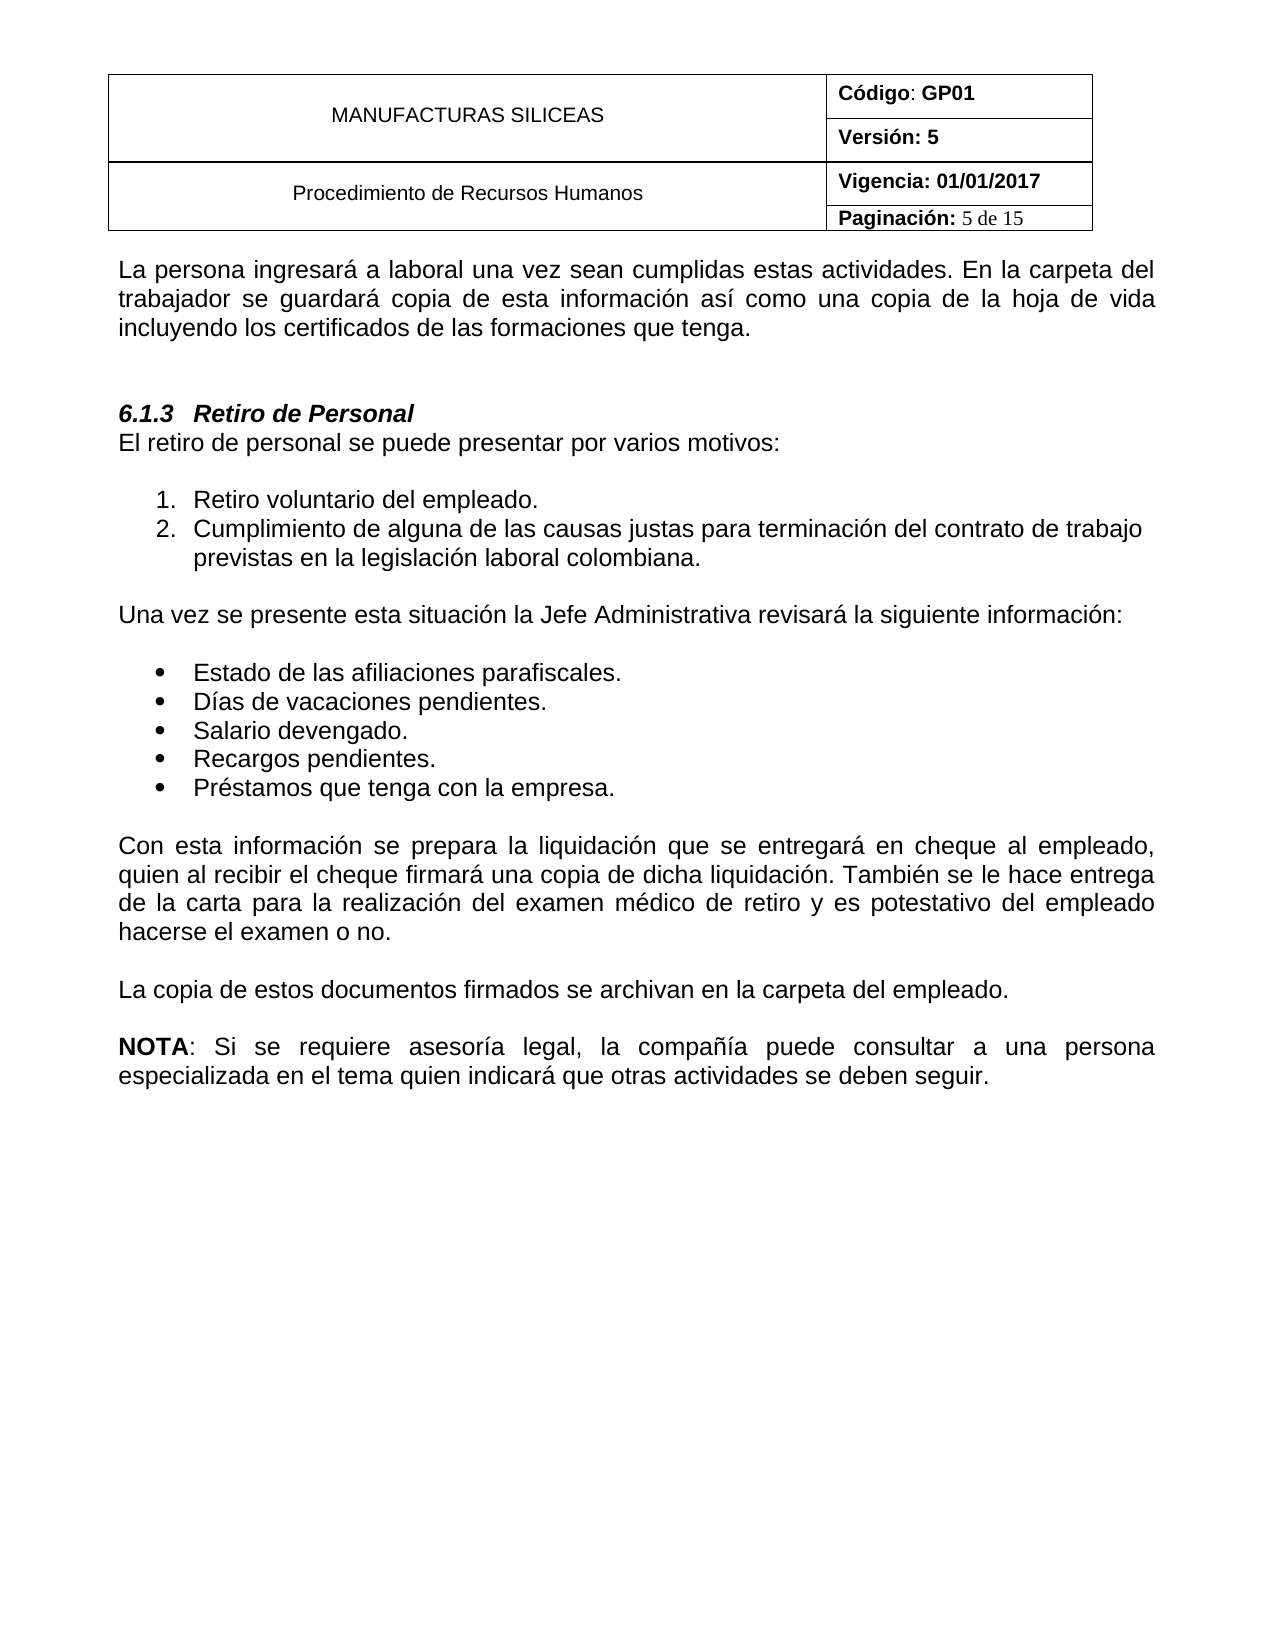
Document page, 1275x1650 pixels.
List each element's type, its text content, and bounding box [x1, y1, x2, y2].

list Recargos pendientes. [156, 744, 1157, 773]
text Con esta información se prepara la liquidación que se entregará en cheque al empleado, quien al recibir el cheque firmará una copia de dicha liquidación. También se le hace entrega de la carta para la realización del examen médico de retiro y es potestativo del empleado hacerse el examen o no. [118, 831, 1157, 946]
list Préstamos que tenga con la empresa. [156, 773, 1157, 802]
list Retiro voluntario del empleado. [156, 485, 1157, 514]
text El retiro de personal se puede presentar por varios motivos: [118, 428, 1157, 457]
list Días de vacaciones pendientes. [156, 687, 1157, 716]
list Salario devengado. [156, 716, 1157, 744]
list Retiro de Personal [118, 399, 1157, 428]
list Estado de las afiliaciones parafiscales. [156, 658, 1157, 687]
list Cumplimiento de alguna de las causas justas para terminación del contrato de trabajo previstas en la legislación laboral colombiana. [156, 514, 1157, 572]
text NOTA: Si se requiere asesoría legal, la compañía puede consultar a una persona especializada en el tema quien indicará que otras actividades se deben seguir. [118, 1032, 1157, 1090]
text La copia de estos documentos firmados se archivan en la carpeta del empleado. [118, 975, 1157, 1003]
text Una vez se presente esta situación la Jefe Administrativa revisará la siguiente información: [118, 600, 1157, 629]
text La persona ingresará a laboral una vez sean cumplidas estas actividades. En la carpeta del trabajador se guardará copia de esta información así como una copia de la hoja de vida incluyendo los certificados de las formaciones que tenga. [118, 255, 1157, 342]
